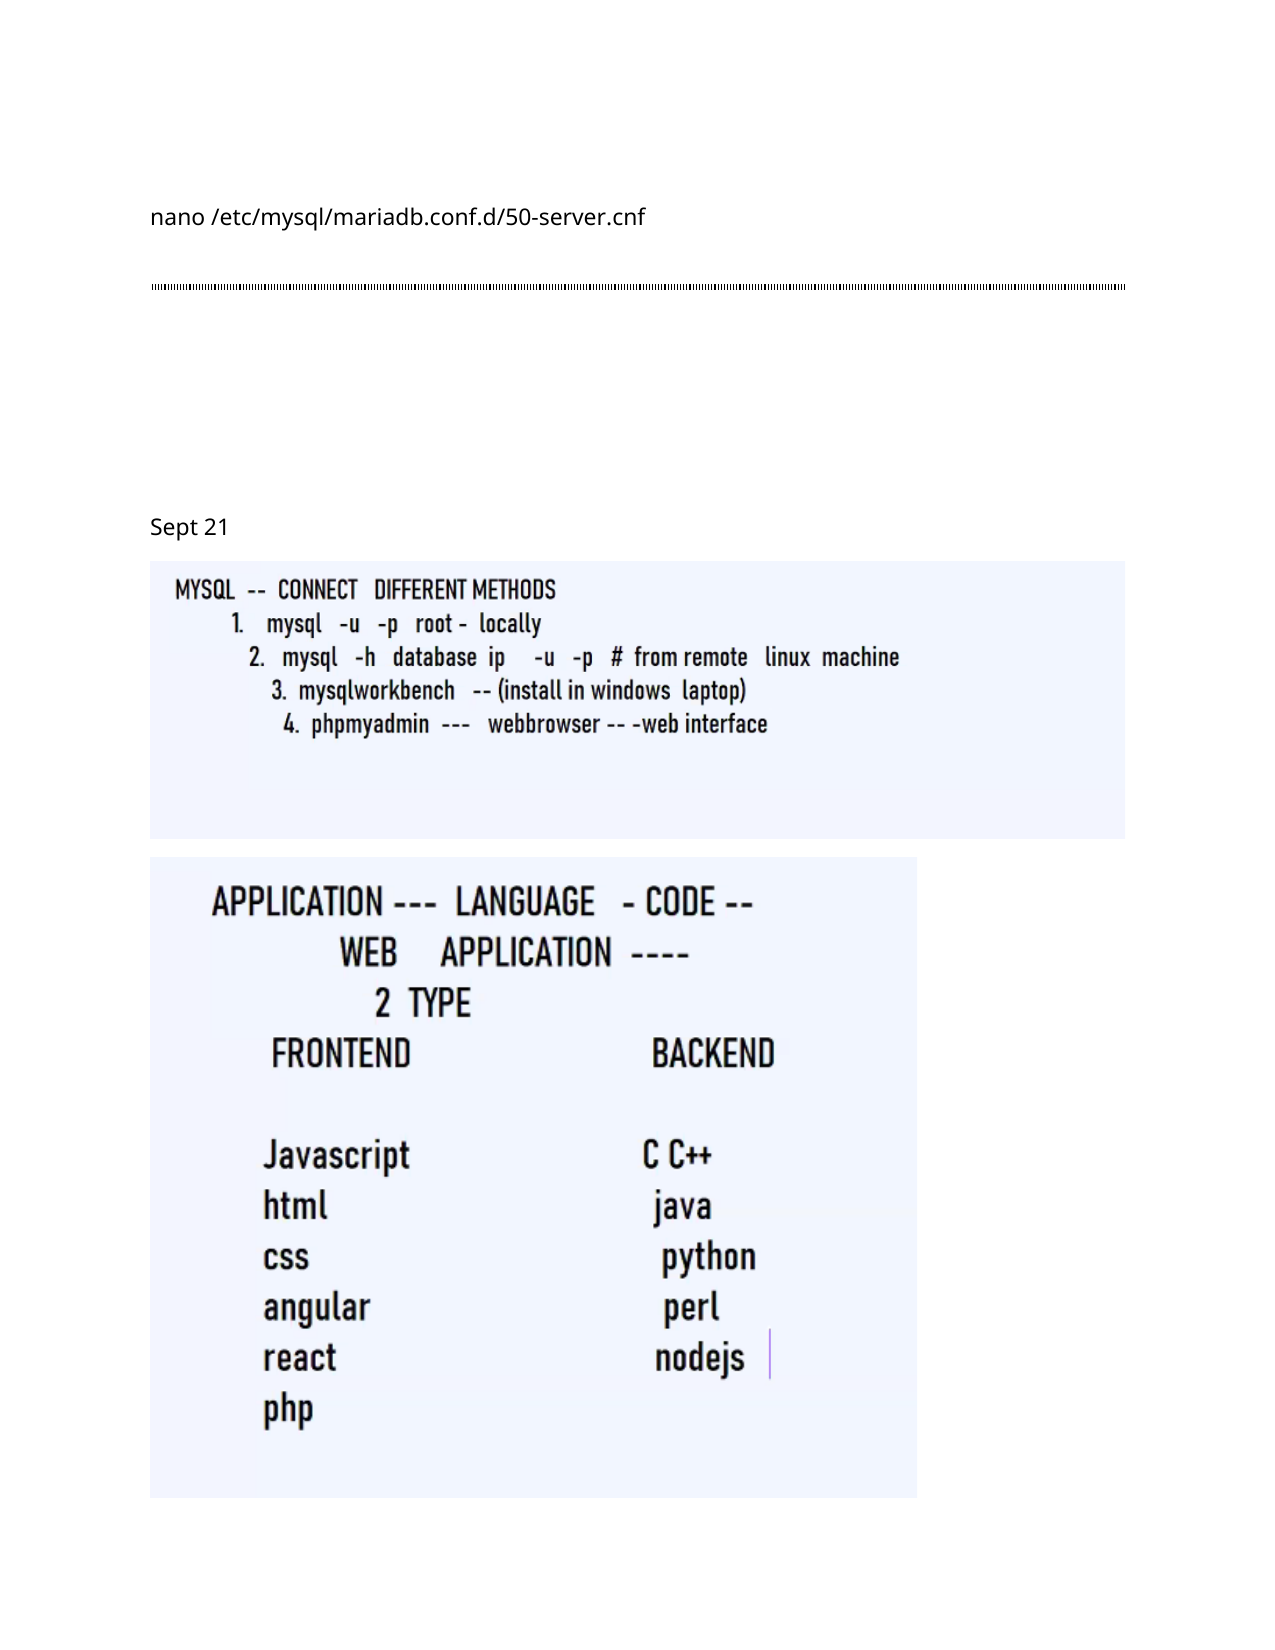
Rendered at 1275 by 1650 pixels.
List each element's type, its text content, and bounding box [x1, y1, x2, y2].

picture [150, 857, 918, 1498]
picture [150, 561, 1125, 839]
text Sept 21 [150, 511, 1125, 542]
text nano /etc/mysql/mariadb.conf.d/50-server.cnf [150, 200, 1125, 232]
